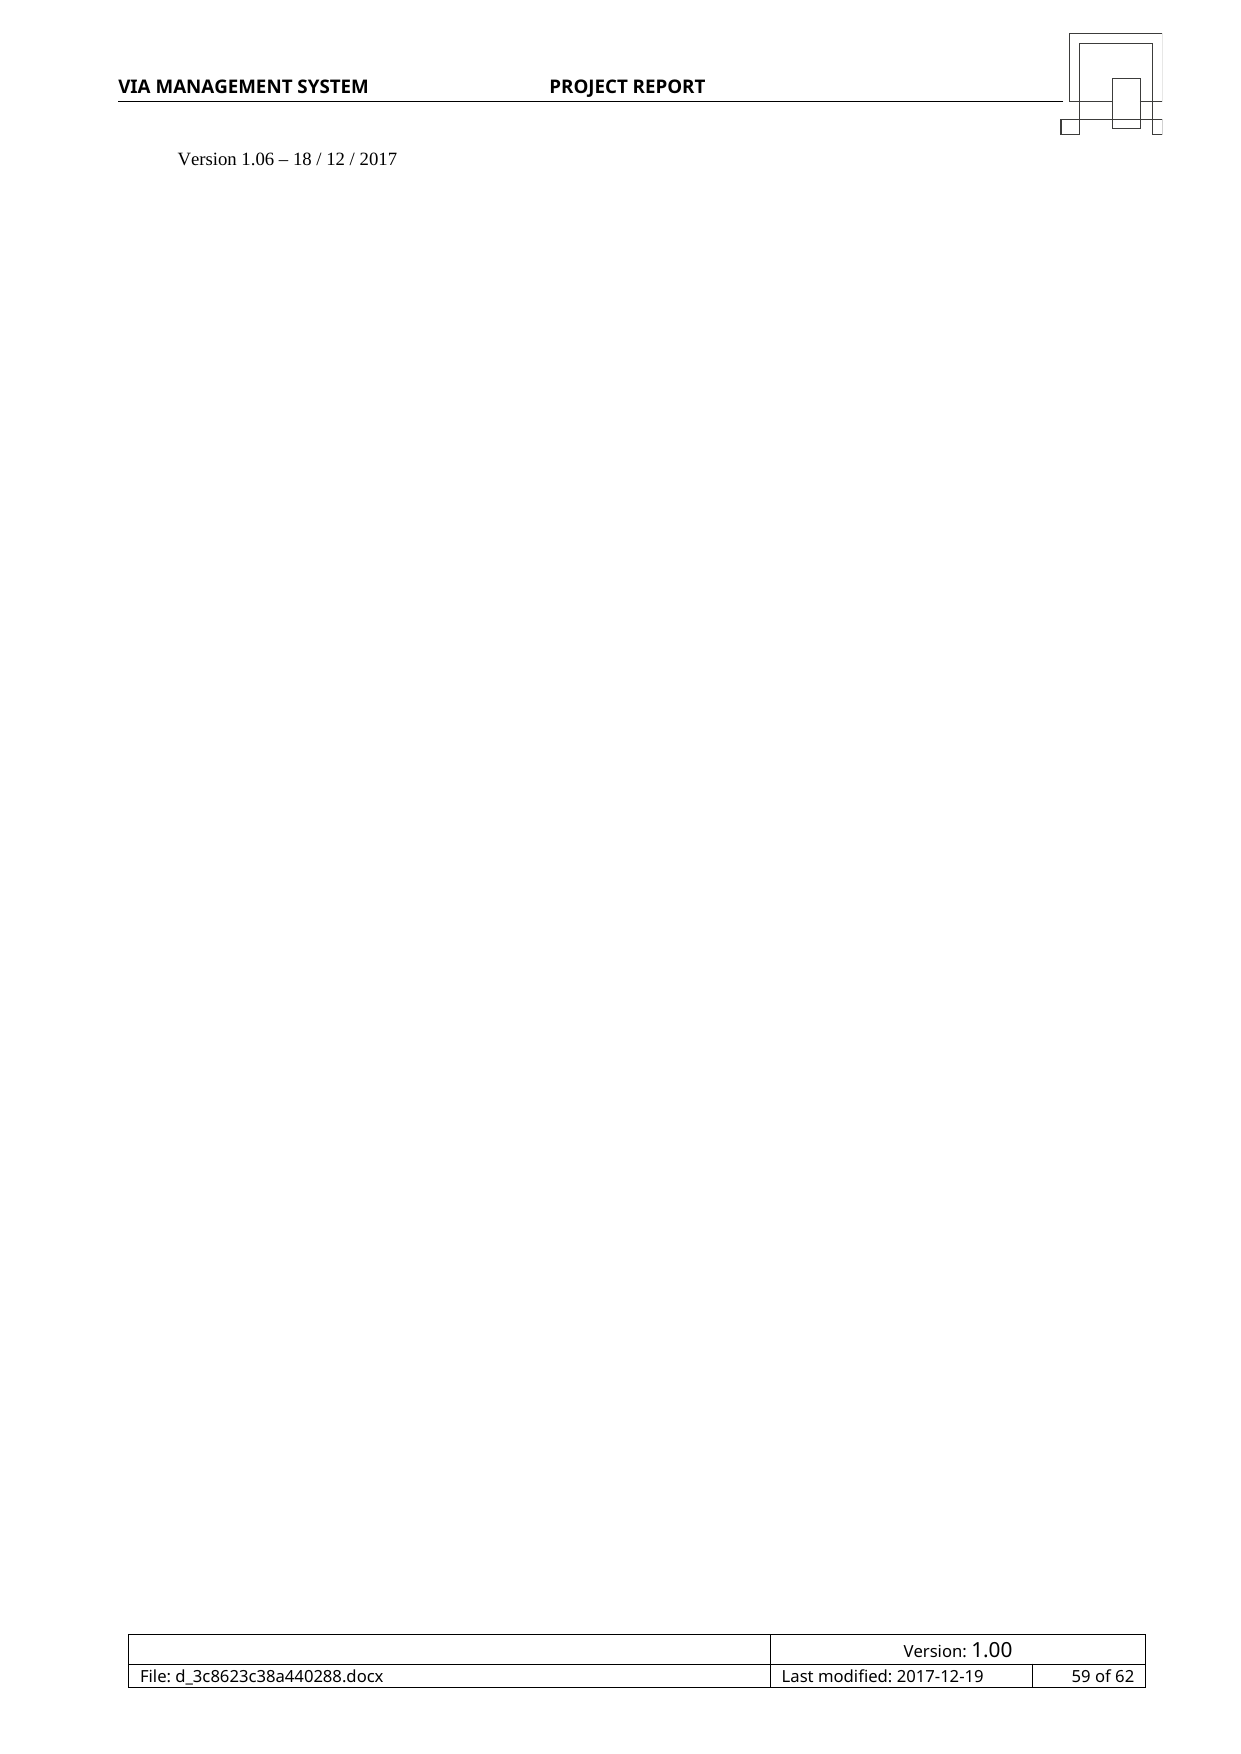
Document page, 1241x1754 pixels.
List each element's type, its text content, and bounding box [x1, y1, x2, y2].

text Version 1.06 – 18 / 12 / 2017 [177, 148, 1125, 169]
